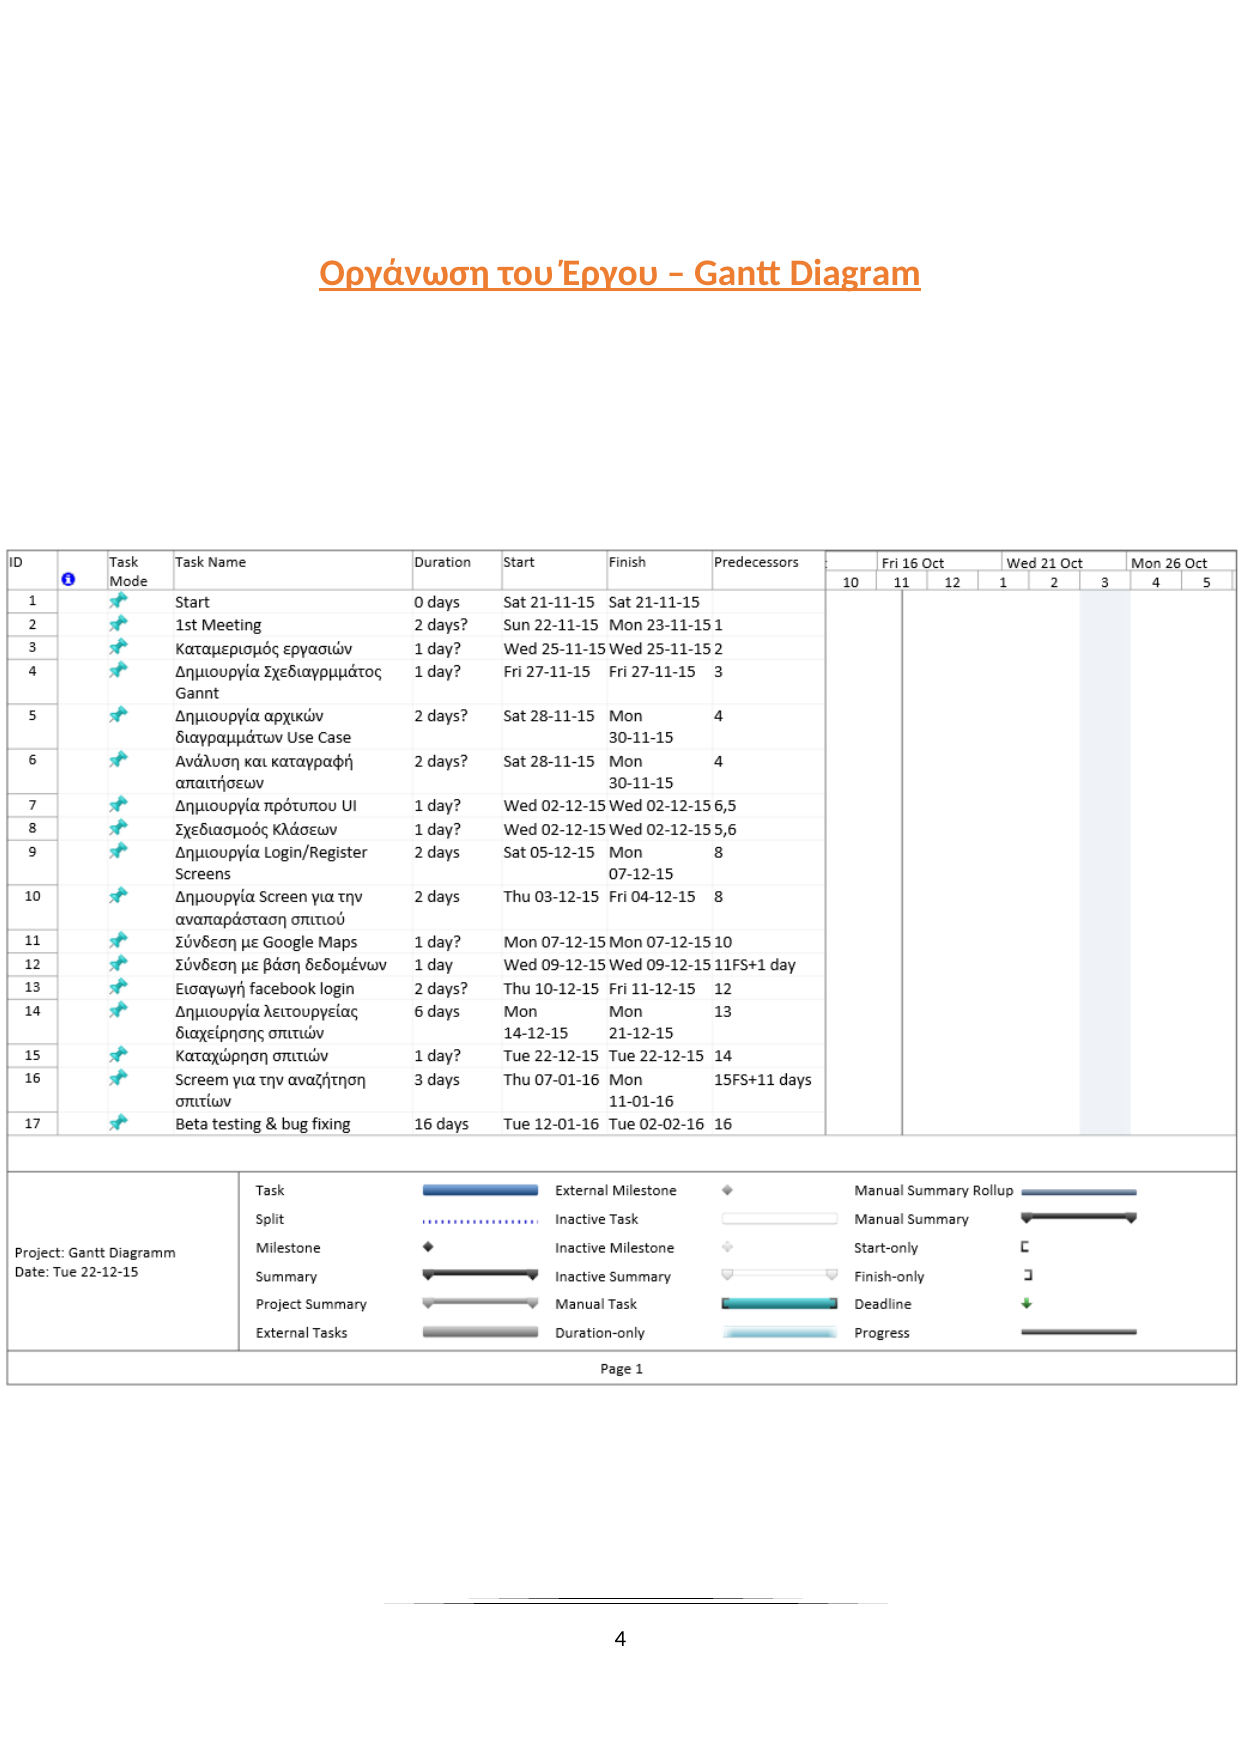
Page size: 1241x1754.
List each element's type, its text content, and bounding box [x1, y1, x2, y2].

picture [4, 549, 1241, 1388]
text Οργάνωση του Έργου – Gantt Diagram [187, 249, 1053, 295]
